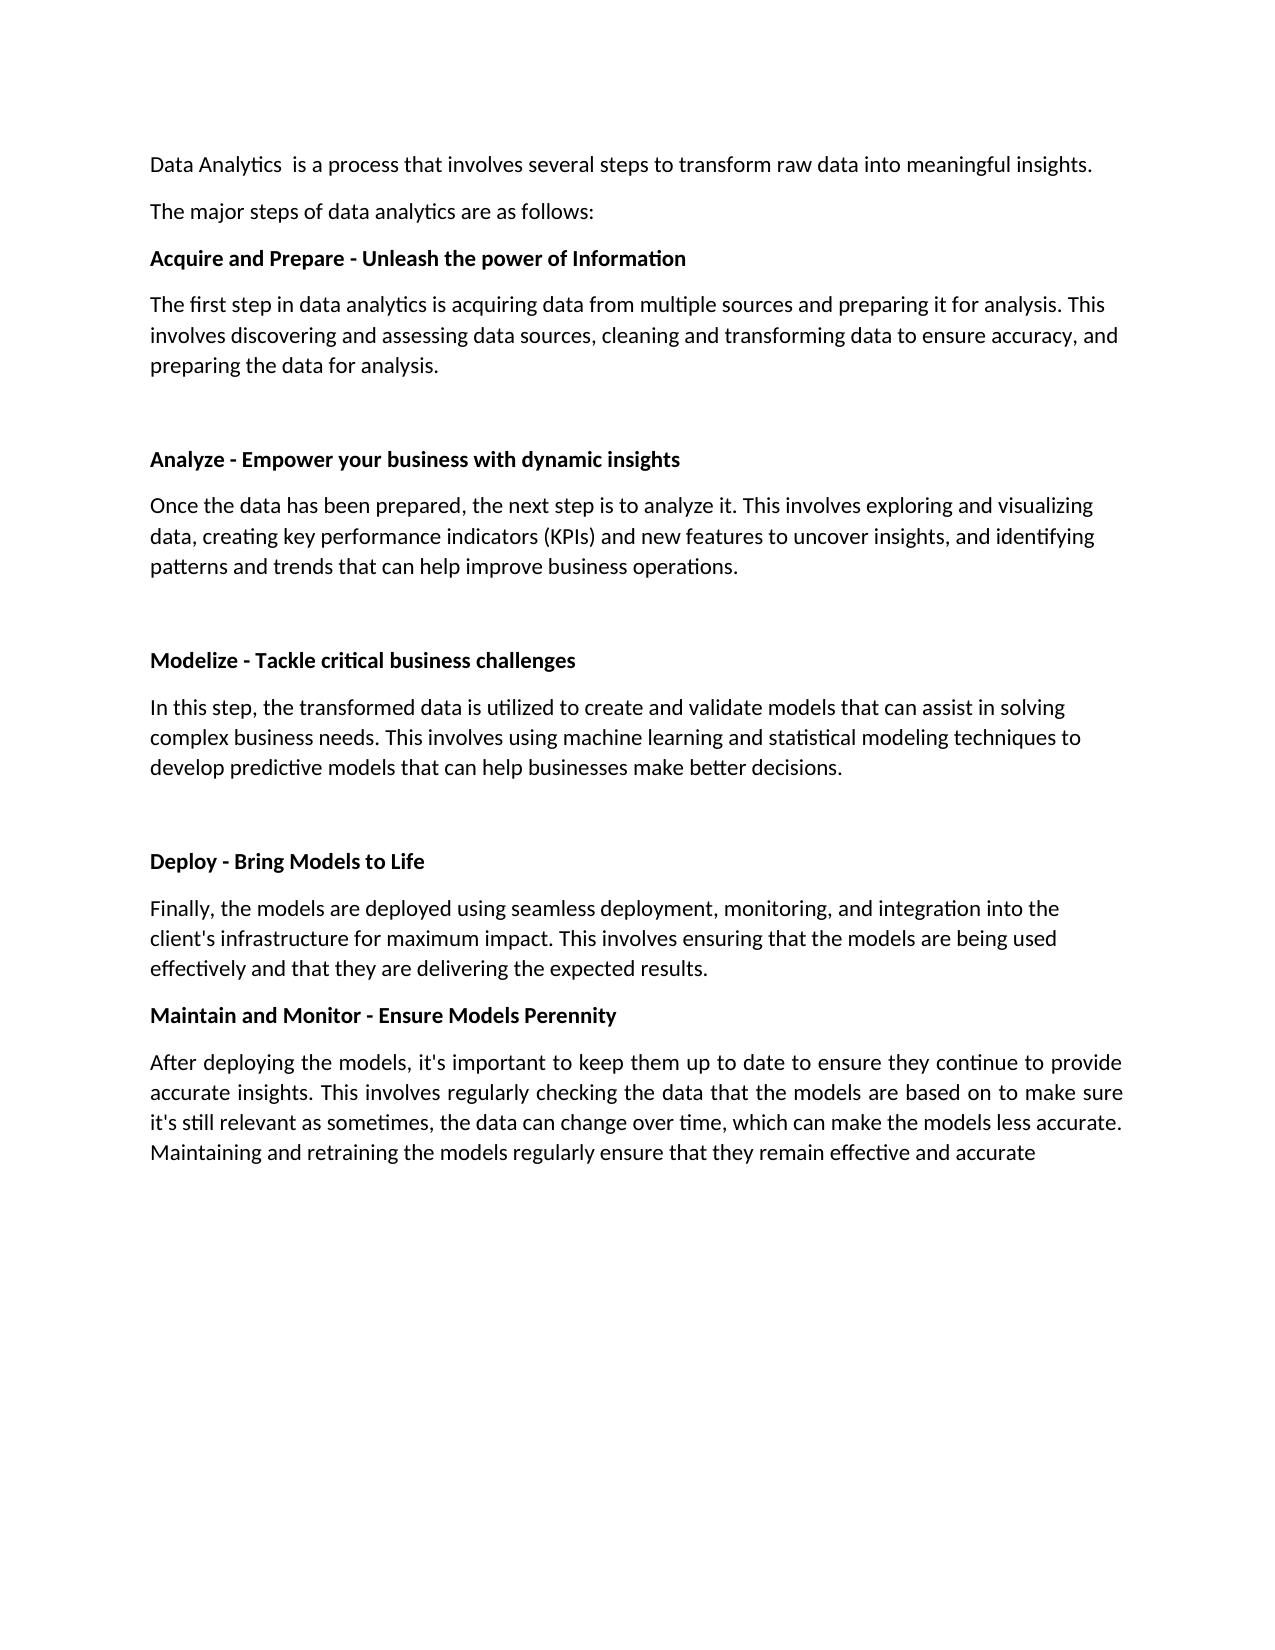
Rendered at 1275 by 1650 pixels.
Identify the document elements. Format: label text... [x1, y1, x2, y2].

text Modelize - Tackle critical business challenges [150, 646, 1125, 674]
text Analyze - Empower your business with dynamic insights [150, 445, 1125, 473]
text Finally, the models are deployed using seamless deployment, monitoring, and integration into the client's infrastructure for maximum impact. This involves ensuring that the models are being used effectively and that they are delivering the expected results. [150, 894, 1125, 982]
text The first step in data analytics is acquiring data from multiple sources and preparing it for analysis. This involves discovering and assessing data sources, cleaning and transforming data to ensure accuracy, and preparing the data for analysis. [150, 291, 1125, 379]
text After deploying the models, it's important to keep them up to date to ensure they continue to provide accurate insights. This involves regularly checking the data that the models are based on to make sure it's still relevant as sometimes, the data can change over time, which can make the models less accurate. Maintaining and retraining the models regularly ensure that they remain effective and accurate [150, 1048, 1125, 1167]
text Once the data has been prepared, the next step is to analyze it. This involves exploring and visualizing data, creating key performance indicators (KPIs) and new features to uncover insights, and identifying patterns and trends that can help improve business operations. [150, 492, 1125, 580]
text The major steps of data analytics are as follows: [150, 197, 1125, 225]
text Data Analytics is a process that involves several steps to transform raw data into meaningful insights. [150, 150, 1125, 178]
text Acquire and Prepare - Unleash the power of Information [150, 244, 1125, 272]
text In this step, the transformed data is utilized to create and validate models that can assist in solving complex business needs. This involves using machine learning and statistical modeling techniques to develop predictive models that can help businesses make better decisions. [150, 693, 1125, 781]
text Deploy - Bring Models to Life [150, 847, 1125, 875]
text Maintain and Monitor - Ensure Models Perennity [150, 1001, 1125, 1029]
